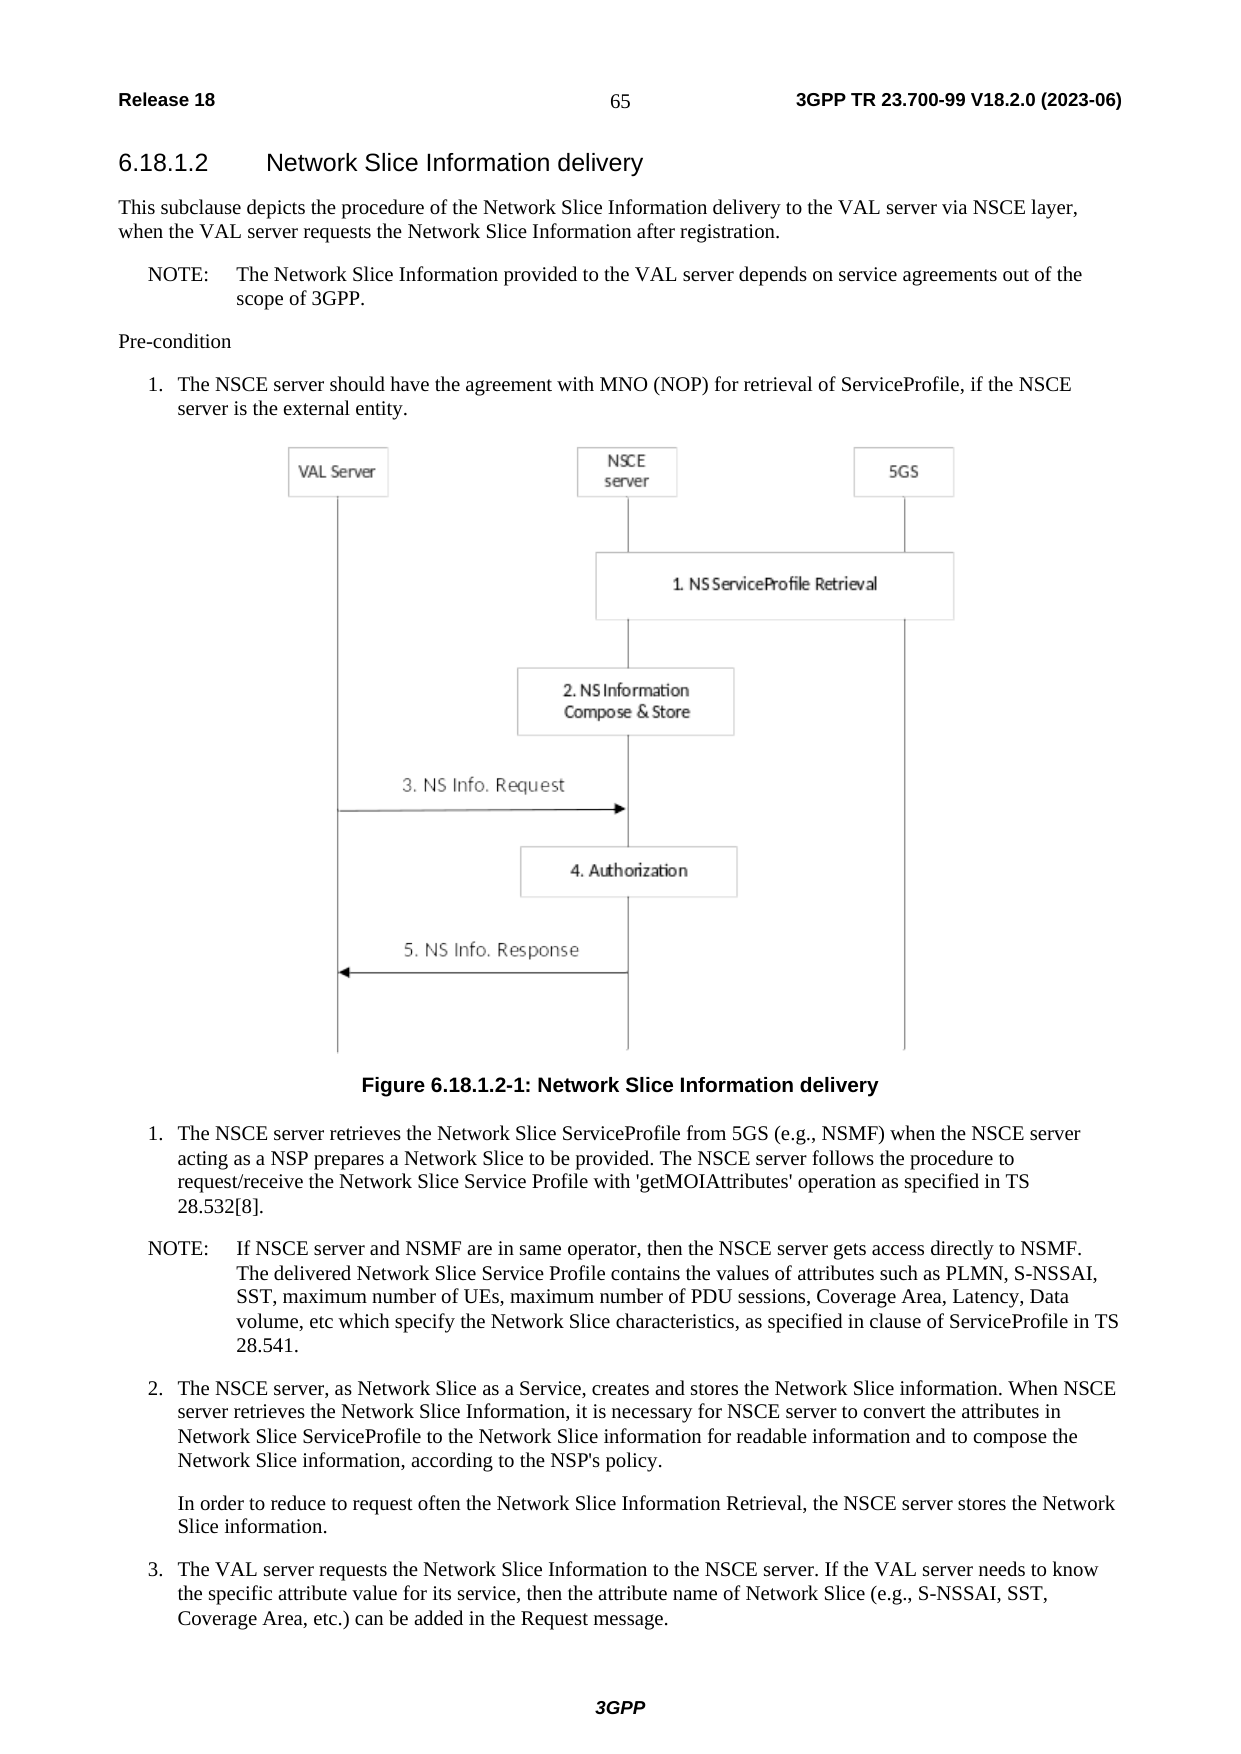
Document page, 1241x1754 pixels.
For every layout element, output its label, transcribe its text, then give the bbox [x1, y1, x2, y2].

text Pre-condition [118, 329, 1122, 353]
text 1. The NSCE server should have the agreement with MNO (NOP) for retrieval of ServiceProfile, if the NSCE server is the external entity. [148, 372, 1122, 420]
text 1. The NSCE server retrieves the Network Slice ServiceProfile from 5GS (e.g., NSMF) when the NSCE server acting as a NSP prepares a Network Slice to be provided. The NSCE server follows the procedure to request/receive the Network Slice Service Profile with 'getMOIAttributes' operation as specified in TS 28.532[8]. [148, 1121, 1122, 1218]
text NOTE: The Network Slice Information provided to the VAL server depends on service agreements out of the scope of 3GPP. [148, 262, 1122, 310]
text This subclause depicts the procedure of the Network Slice Information delivery to the VAL server via NSCE layer, when the VAL server requests the Network Slice Information after registration. [118, 195, 1122, 243]
text NOTE: If NSCE server and NSMF are in same operator, then the NSCE server gets access directly to NSMF. The delivered Network Slice Service Profile contains the values of attributes such as PLMN, S-NSSAI, SST, maximum number of UEs, maximum number of PDU sessions, Coverage Area, Latency, Data volume, etc which specify the Network Slice characteristics, as specified in clause of ServiceProfile in TS 28.541. [148, 1236, 1122, 1357]
text Figure 6.18.1.2-1: Network Slice Information delivery [118, 1072, 1122, 1096]
text In order to reduce to request often the Network Slice Information Retrieval, the NSCE server stores the Network Slice information. [177, 1490, 1122, 1538]
subtitle 6.18.1.2 Network Slice Information delivery [118, 147, 1122, 176]
text 3. The VAL server requests the Network Slice Information to the NSCE server. If the VAL server needs to know the specific attribute value for its service, then the attribute name of Network Slice (e.g., S-NSSAI, SST, Coverage Area, etc.) can be added in the Request message. [148, 1557, 1122, 1629]
text 2. The NSCE server, as Network Slice as a Service, creates and stores the Network Slice information. When NSCE server retrieves the Network Slice Information, it is necessary for NSCE server to convert the attributes in Network Slice ServiceProfile to the Network Slice information for readable information and to compose the Network Slice information, according to the NSP's policy. [148, 1375, 1122, 1472]
